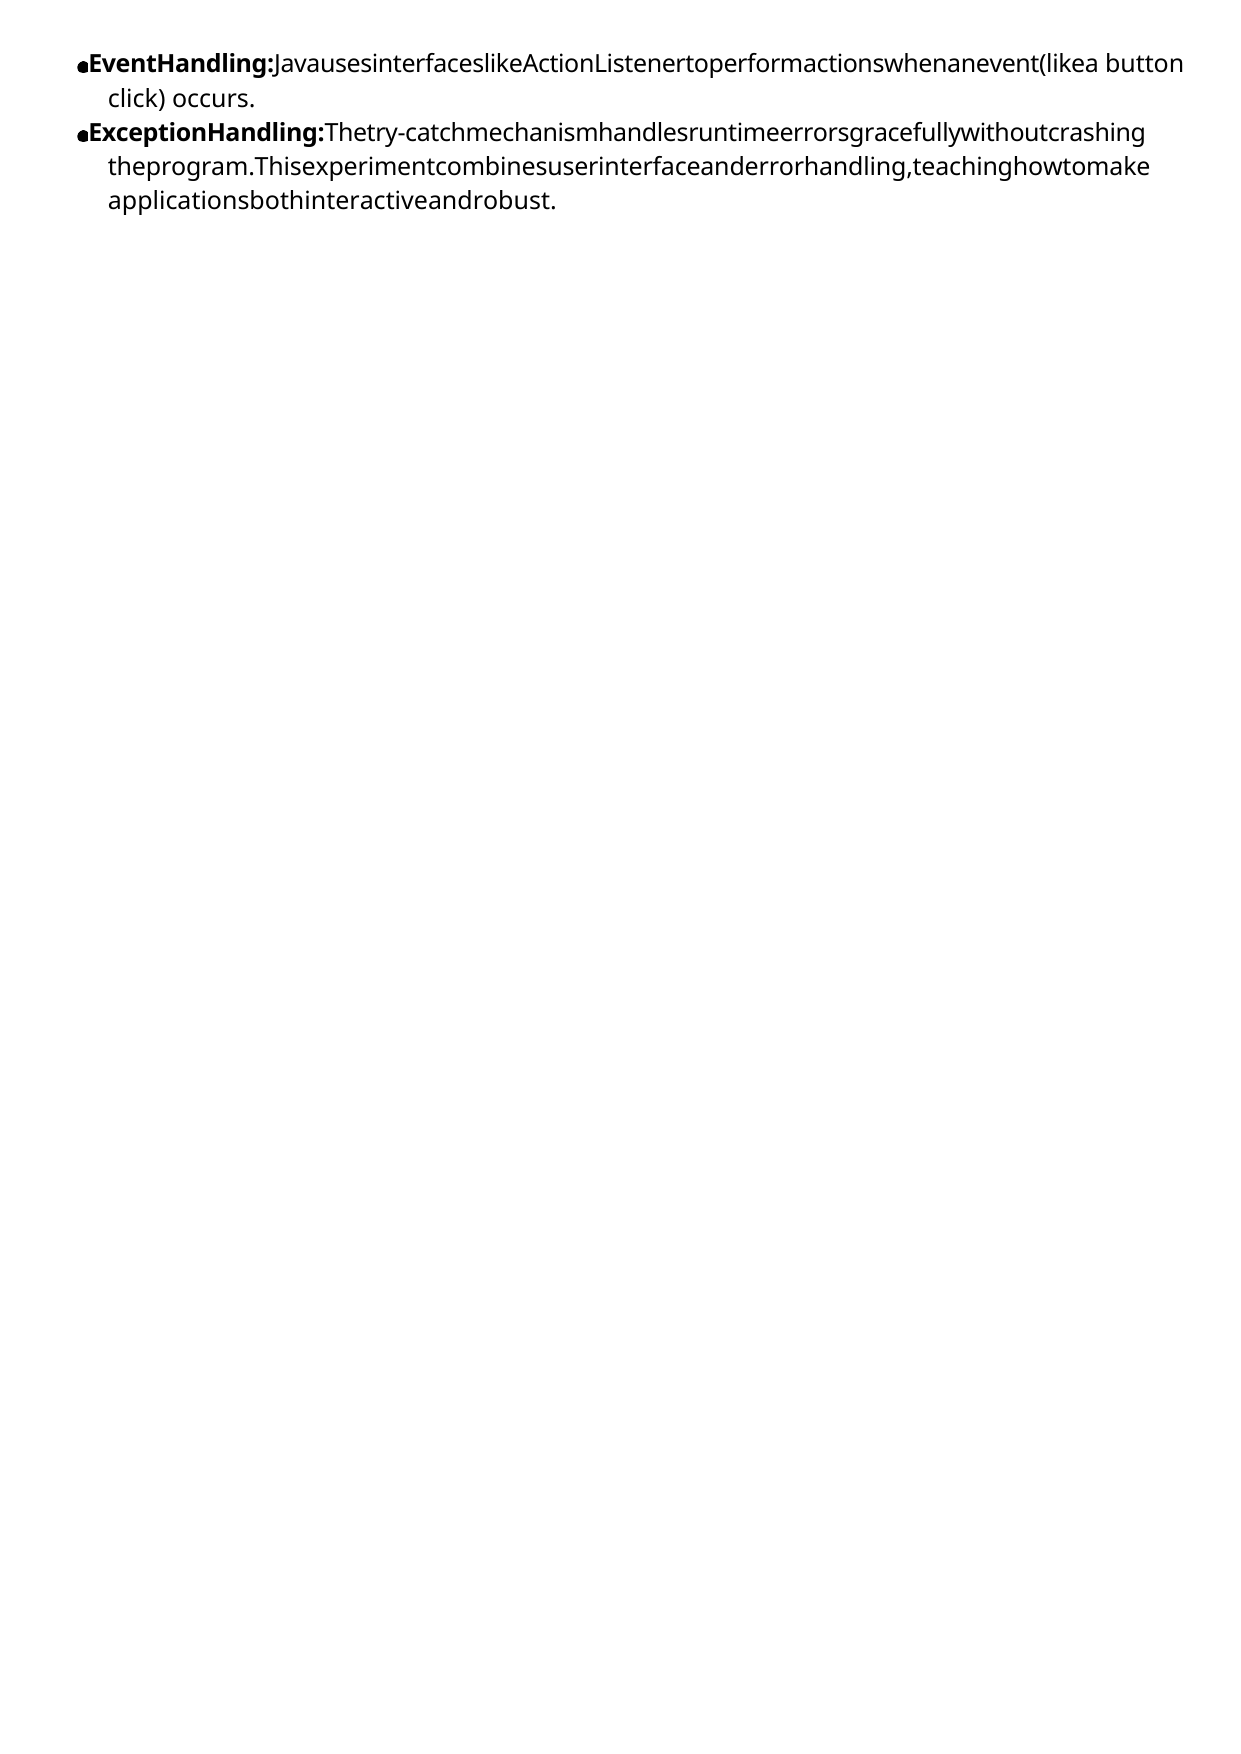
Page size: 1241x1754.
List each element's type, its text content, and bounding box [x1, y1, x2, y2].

text EventHandling:JavausesinterfaceslikeActionListenertoperformactionswhenanevent(likea button click) occurs. [77, 46, 1196, 114]
picture [77, 130, 88, 142]
picture [77, 61, 88, 73]
text ExceptionHandling:Thetry-catchmechanismhandlesruntimeerrorsgracefullywithoutcrashing theprogram.Thisexperimentcombinesuserinterfaceanderrorhandling,teachinghowtomake applicationsbothinteractiveandrobust. [77, 114, 1158, 217]
